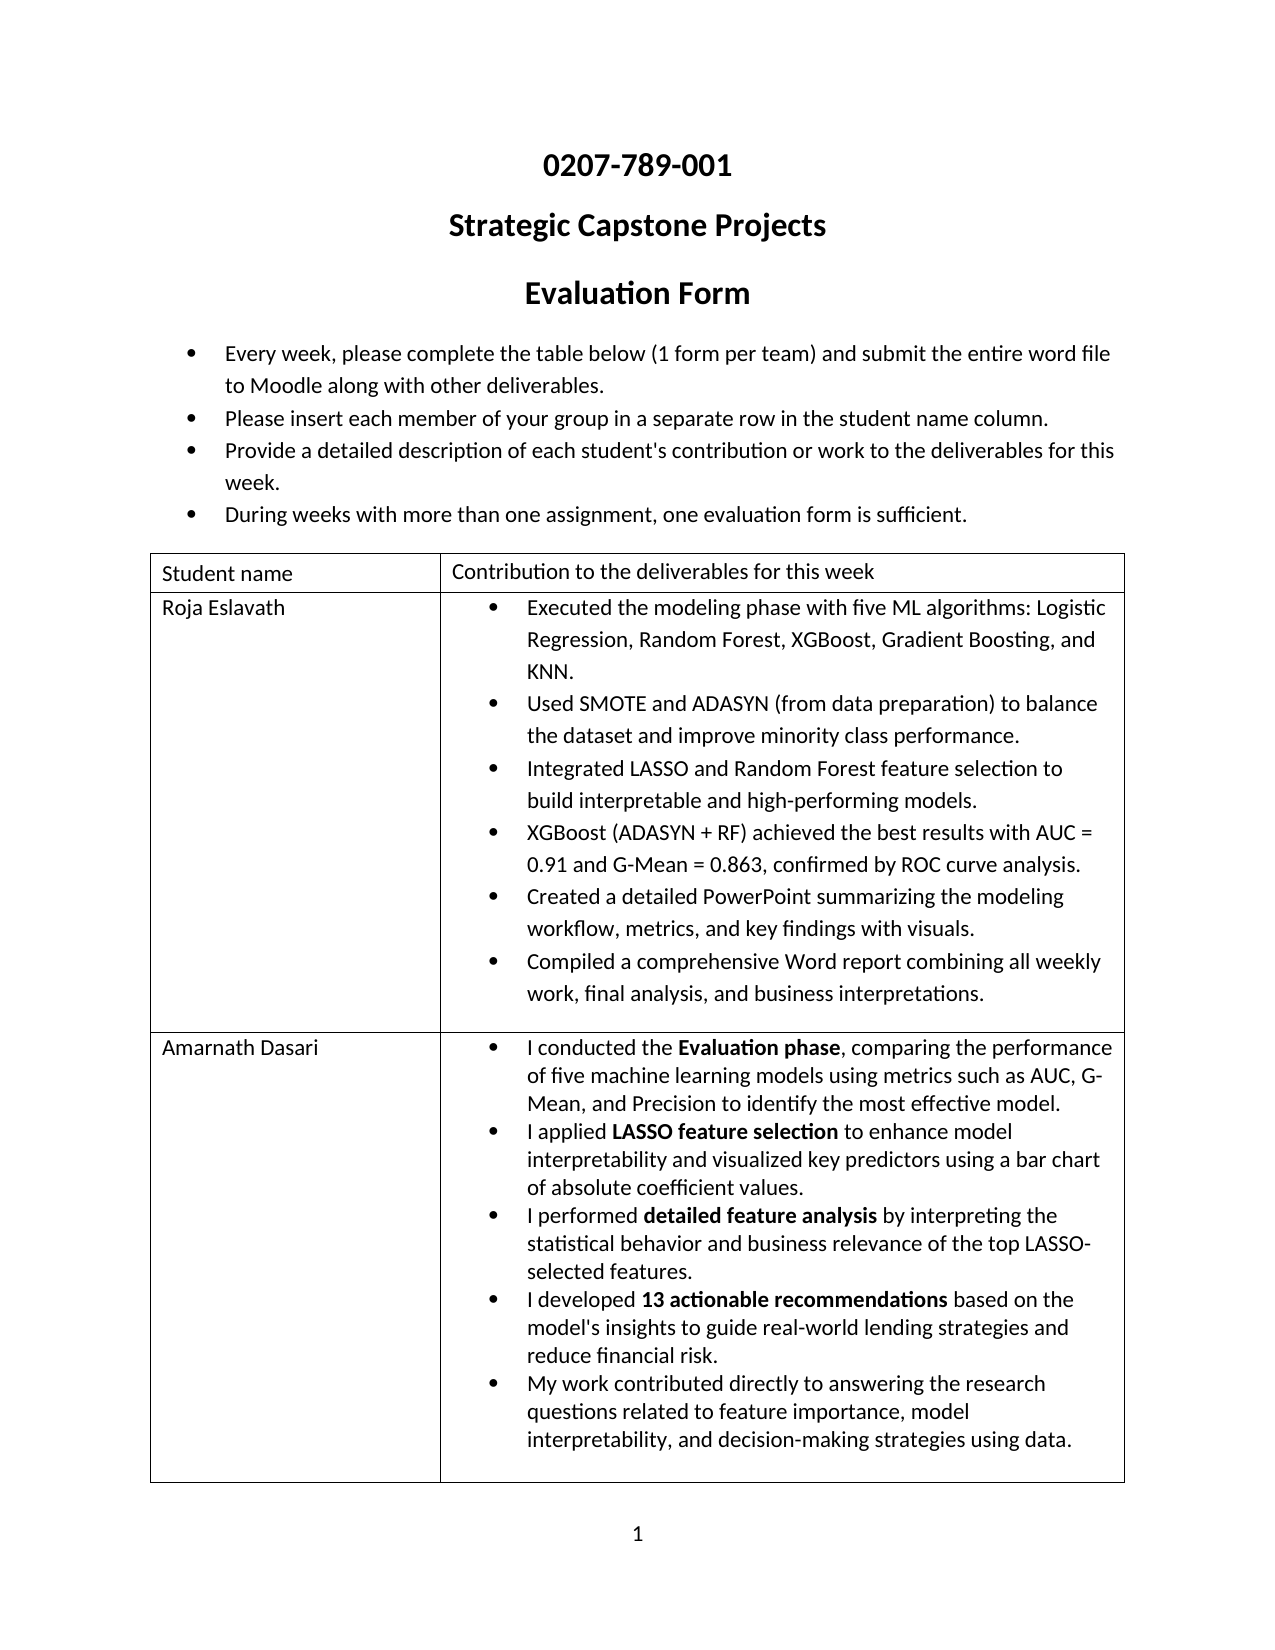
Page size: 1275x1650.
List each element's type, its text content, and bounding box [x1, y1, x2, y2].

text Evaluation Form [150, 272, 1125, 312]
list Please insert each member of your group in a separate row in the student name column. [187, 404, 1125, 432]
text 0207-789-001 [150, 150, 1125, 183]
list Every week, please complete the table below (1 form per team) and submit the entire word file to Moodle along with other deliverables. [187, 339, 1125, 399]
table_cell Executed the modeling phase with five ML algorithms: Logistic Regression, Random Forest, XGBoost, Gradient Boosting, and KNN. Used SMOTE and ADASYN (from data preparation) to balance the dataset and improve minority class performance. Integrated LASSO and Random Forest feature selection to build interpretable and high-performing models. XGBoost (ADASYN + RF) achieved the best results with AUC = 0.91 and G-Mean = 0.863, confirmed by ROC curve analysis. Created a detailed PowerPoint summarizing the modeling workflow, metrics, and key findings with visuals. Compiled a comprehensive Word report combining all weekly work, final analysis, and business interpretations. [441, 593, 1124, 1032]
list Provide a detailed description of each student's contribution or work to the deliverables for this week. [187, 436, 1125, 496]
table_cell Roja Eslavath [151, 593, 440, 1032]
table_header Student name [151, 554, 440, 592]
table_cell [441, 1033, 1124, 1482]
list During weeks with more than one assignment, one evaluation form is sufficient. [187, 500, 1125, 528]
text Strategic Capstone Projects [150, 204, 1125, 245]
table_header Contribution to the deliverables for this week [441, 554, 1124, 592]
table_cell Amarnath Dasari [151, 1033, 440, 1482]
